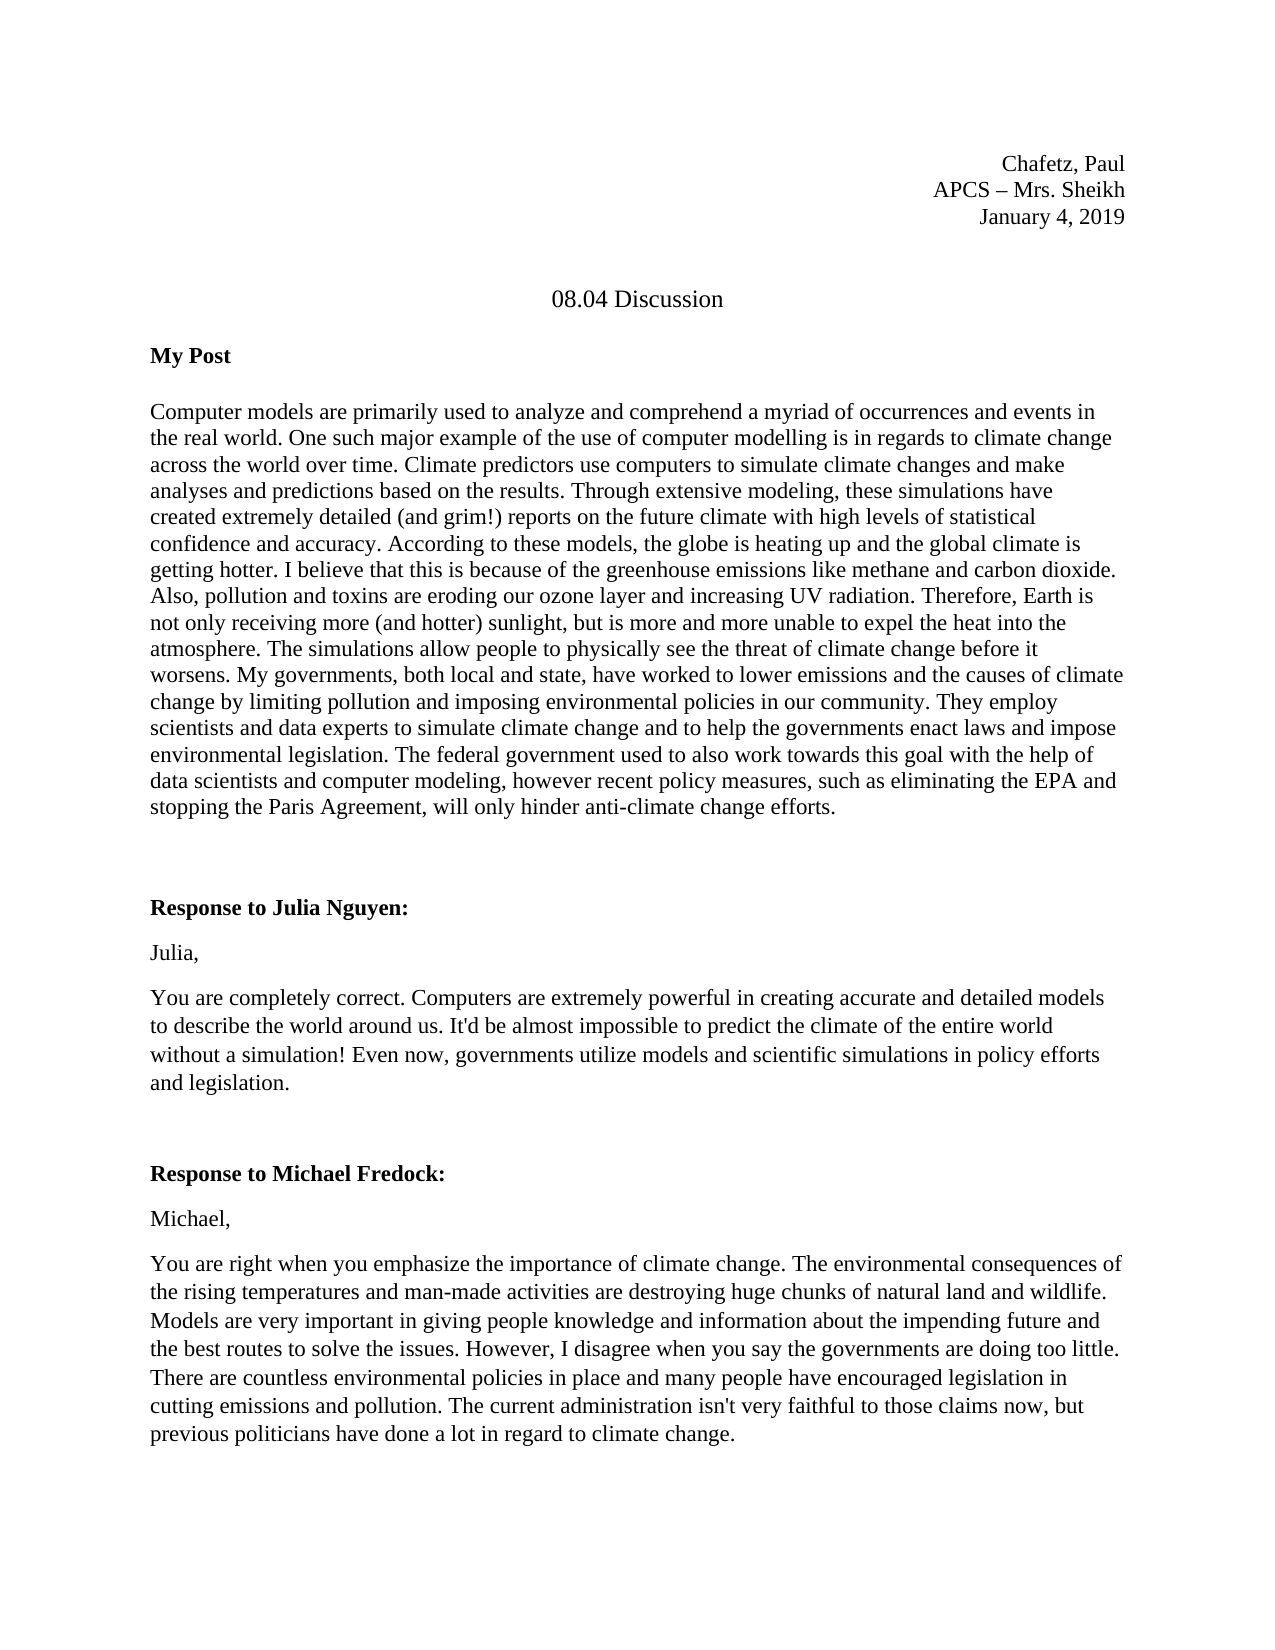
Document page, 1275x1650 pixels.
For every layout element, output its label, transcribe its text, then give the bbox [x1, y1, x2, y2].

text January 4, 2019 [150, 203, 1125, 229]
text You are completely correct. Computers are extremely powerful in creating accurate and detailed models to describe the world around us. It'd be almost impossible to predict the climate of the entire world without a simulation! Even now, governments utilize models and scientific simulations in policy efforts and legislation. [150, 984, 1125, 1096]
text Michael, [150, 1205, 1125, 1231]
text Computer models are primarily used to analyze and comprehend a myriad of occurrences and events in the real world. One such major example of the use of computer modelling is in regards to climate change across the world over time. Climate predictors use computers to simulate climate changes and make analyses and predictions based on the results. Through extensive modeling, these simulations have created extremely detailed (and grim!) reports on the future climate with high levels of statistical confidence and accuracy. According to these models, the globe is heating up and the global climate is getting hotter. I believe that this is because of the greenhouse emissions like methane and carbon dioxide. Also, pollution and toxins are eroding our ozone layer and increasing UV radiation. Therefore, Earth is not only receiving more (and hotter) sunlight, but is more and more unable to expel the heat into the atmosphere. The simulations allow people to physically see the threat of climate change before it worsens. My governments, both local and state, have worked to lower emissions and the causes of climate change by limiting pollution and imposing environmental policies in our community. They employ scientists and data experts to simulate climate change and to help the governments enact laws and impose environmental legislation. The federal government used to also work towards this goal with the help of data scientists and computer modeling, however recent policy measures, such as eliminating the EPA and stopping the Paris Agreement, will only hinder anti-climate change efforts. [150, 398, 1125, 820]
text My Post [150, 342, 1125, 369]
text Response to Julia Nguyen: [150, 894, 1125, 920]
text You are right when you emphasize the importance of climate change. The environmental consequences of the rising temperatures and man-made activities are destroying huge chunks of natural land and wildlife. Models are very important in giving people knowledge and information about the impending future and the best routes to solve the issues. However, I disagree when you say the governments are doing too little. There are countless environmental policies in place and many people have encouraged legislation in cutting emissions and pollution. The current administration isn't very faithful to those claims now, but previous politicians have done a lot in regard to climate change. [150, 1250, 1125, 1447]
text APCS – Mrs. Sheikh [150, 176, 1125, 203]
text Chafetz, Paul [150, 150, 1125, 176]
text 08.04 Discussion [150, 284, 1125, 313]
text Response to Michael Fredock: [150, 1160, 1125, 1186]
text Julia, [150, 939, 1125, 965]
